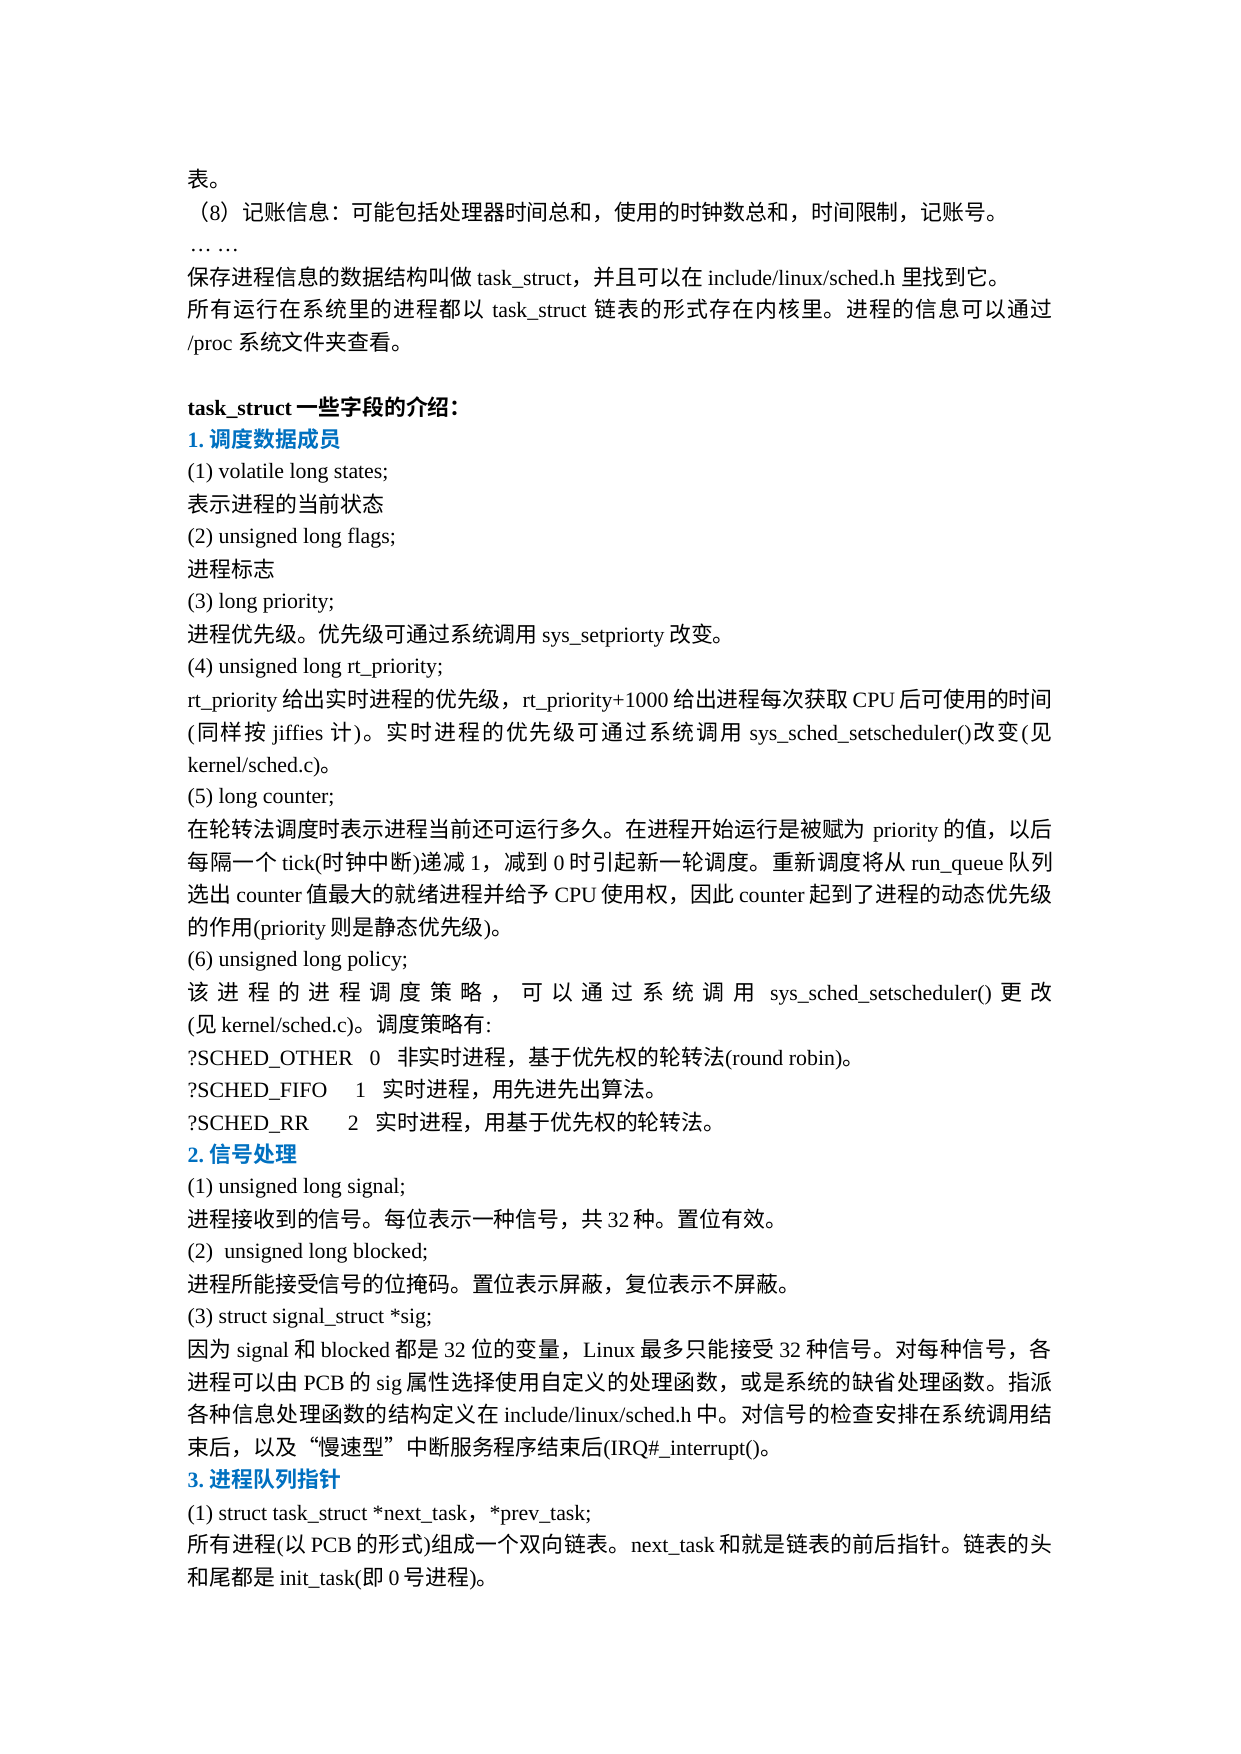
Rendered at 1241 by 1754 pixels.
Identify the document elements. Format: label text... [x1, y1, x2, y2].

text 保存进程信息的数据结构叫做 task_struct，并且可以在 include/linux/sched.h 里找到它。 所有运行在系统里的进程都以 task_struct 链表的形式存在内核里。进程的信息可以通过 /proc 系统文件夹查看。 [187, 259, 1053, 357]
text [187, 162, 1053, 227]
text task_struct一些字段的介绍： [187, 389, 1053, 422]
text 1. 调度数据成员 (1) volatile long states; 表示进程的当前状态 [187, 422, 1053, 519]
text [187, 519, 1053, 1592]
text … … [189, 227, 1053, 259]
